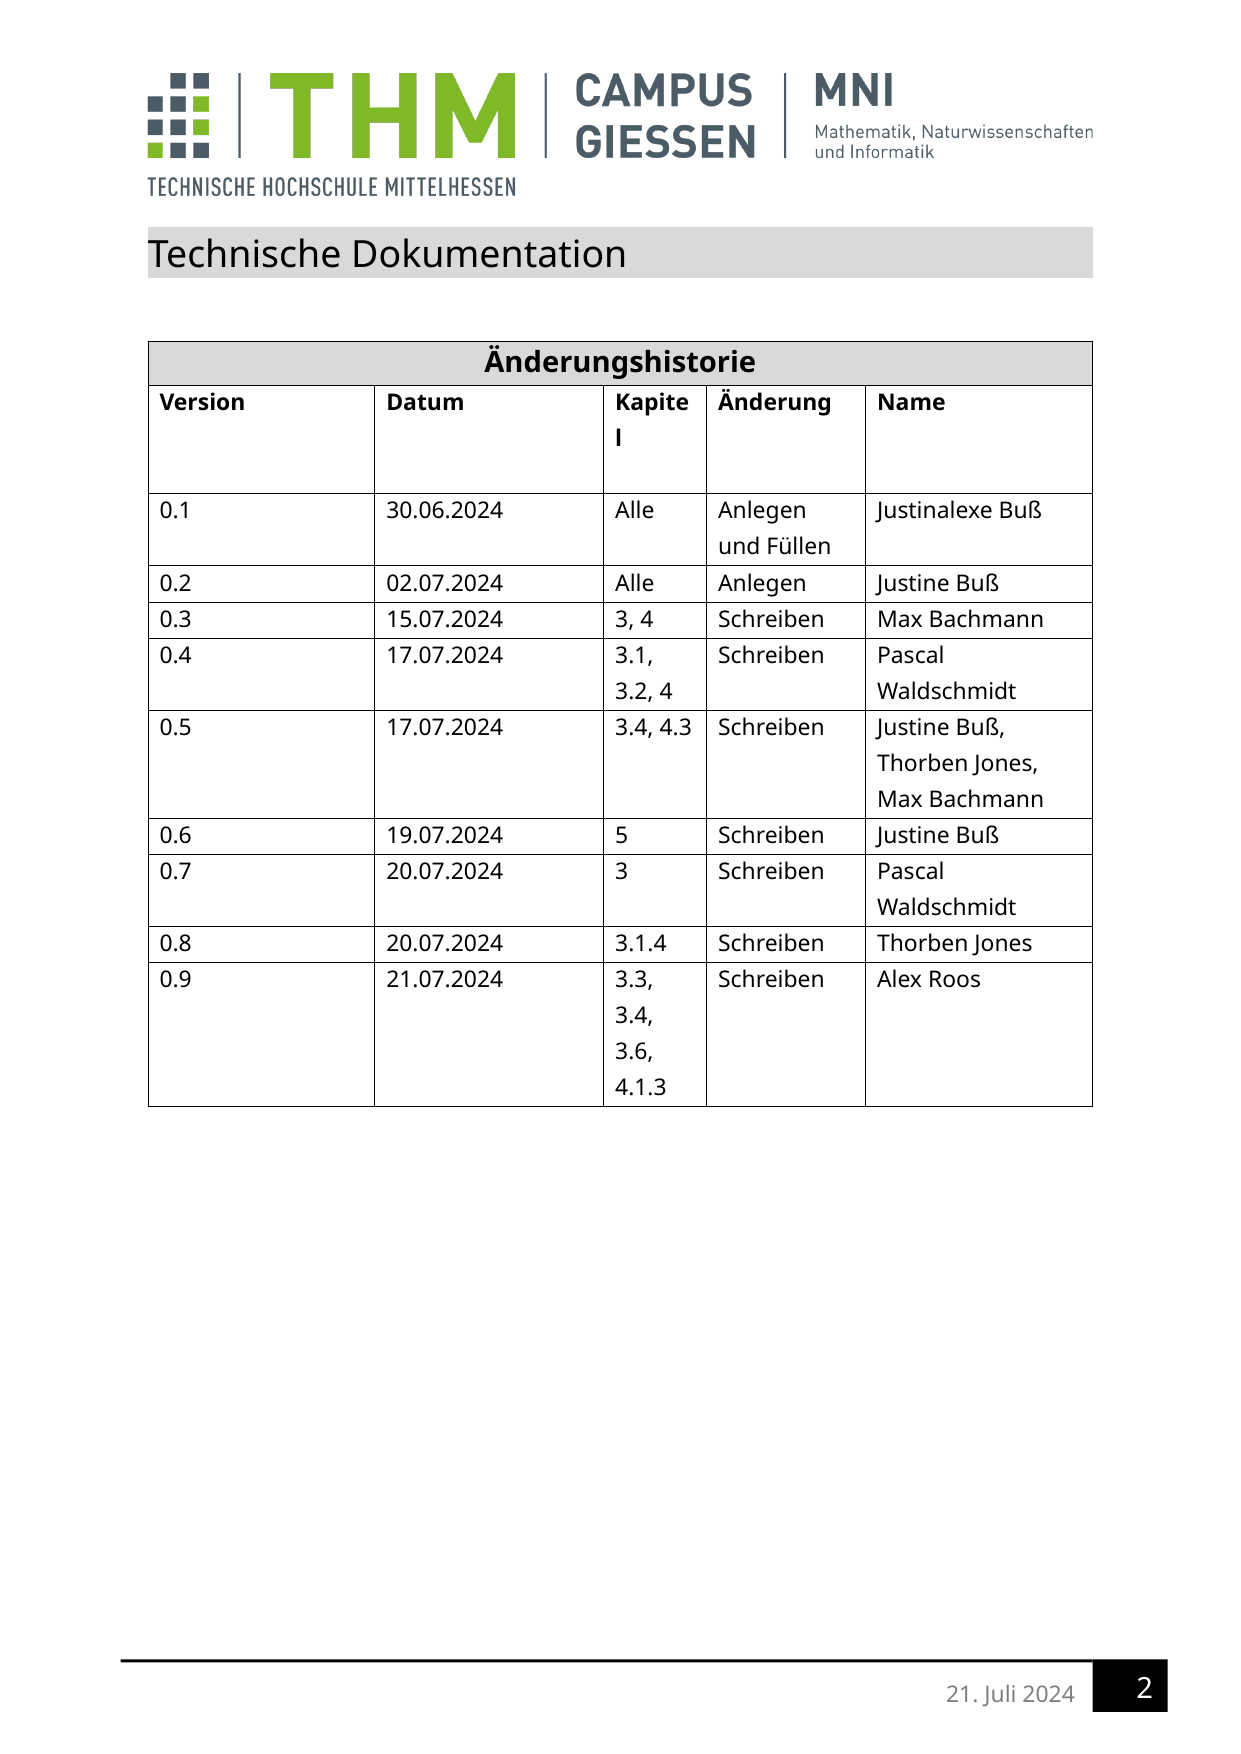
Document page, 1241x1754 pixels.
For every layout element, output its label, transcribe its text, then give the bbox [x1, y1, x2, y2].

table_cell 0.4 [149, 639, 374, 710]
table_cell Justine Buß [866, 566, 1092, 602]
table_cell Schreiben [707, 963, 865, 1106]
table_cell 19.07.2024 [375, 819, 603, 854]
table_cell 3.4, 4.3 [604, 711, 706, 818]
table_cell Pascal Waldschmidt [866, 855, 1092, 926]
table_cell 3.1.4 [604, 927, 706, 962]
table_cell Schreiben [707, 603, 865, 638]
table_cell 0.9 [149, 963, 374, 1106]
table_cell 5 [604, 819, 706, 854]
table_cell Justinalexe Buß [866, 494, 1092, 565]
table_cell 30.06.2024 [375, 494, 603, 565]
table_cell 0.7 [149, 855, 374, 926]
table_cell Schreiben [707, 855, 865, 926]
table_cell Thorben Jones [866, 927, 1092, 962]
table_cell Schreiben [707, 819, 865, 854]
table_cell 15.07.2024 [375, 603, 603, 638]
table_cell 3 [604, 855, 706, 926]
table_cell 0.3 [149, 603, 374, 638]
table_cell Schreiben [707, 639, 865, 710]
table_cell 3.1, 3.2, 4 [604, 639, 706, 710]
table_cell Schreiben [707, 927, 865, 962]
picture [147, 73, 1093, 196]
table_cell 3, 4 [604, 603, 706, 638]
table_cell 0.6 [149, 819, 374, 854]
table_cell Pascal Waldschmidt [866, 639, 1092, 710]
table_cell Änderung [707, 386, 865, 493]
table_cell 20.07.2024 [375, 855, 603, 926]
table_cell 20.07.2024 [375, 927, 603, 962]
table_cell Justine Buß [866, 819, 1092, 854]
table_cell 0.2 [149, 566, 374, 602]
table_cell Kapitel [604, 386, 706, 493]
table_cell 3.3, 3.4, 3.6, 4.1.3 [604, 963, 706, 1106]
table_cell Anlegen [707, 566, 865, 602]
table_cell Anlegen und Füllen [707, 494, 865, 565]
table_cell 0.5 [149, 711, 374, 818]
table_cell Justine Buß, Thorben Jones, Max Bachmann [866, 711, 1092, 818]
table_cell 0.8 [149, 927, 374, 962]
table_cell 17.07.2024 [375, 711, 603, 818]
table_cell Datum [375, 386, 603, 493]
table_cell Alle [604, 494, 706, 565]
table_cell Alle [604, 566, 706, 602]
table_cell Name [866, 386, 1092, 493]
table_cell Max Bachmann [866, 603, 1092, 638]
table_header Änderungshistorie [149, 342, 1092, 385]
table_cell Schreiben [707, 711, 865, 818]
table_cell Alex Roos [866, 963, 1092, 1106]
table_cell 21.07.2024 [375, 963, 603, 1106]
table_cell 0.1 [149, 494, 374, 565]
table_cell Version [149, 386, 374, 493]
table_cell 17.07.2024 [375, 639, 603, 710]
table_cell 02.07.2024 [375, 566, 603, 602]
